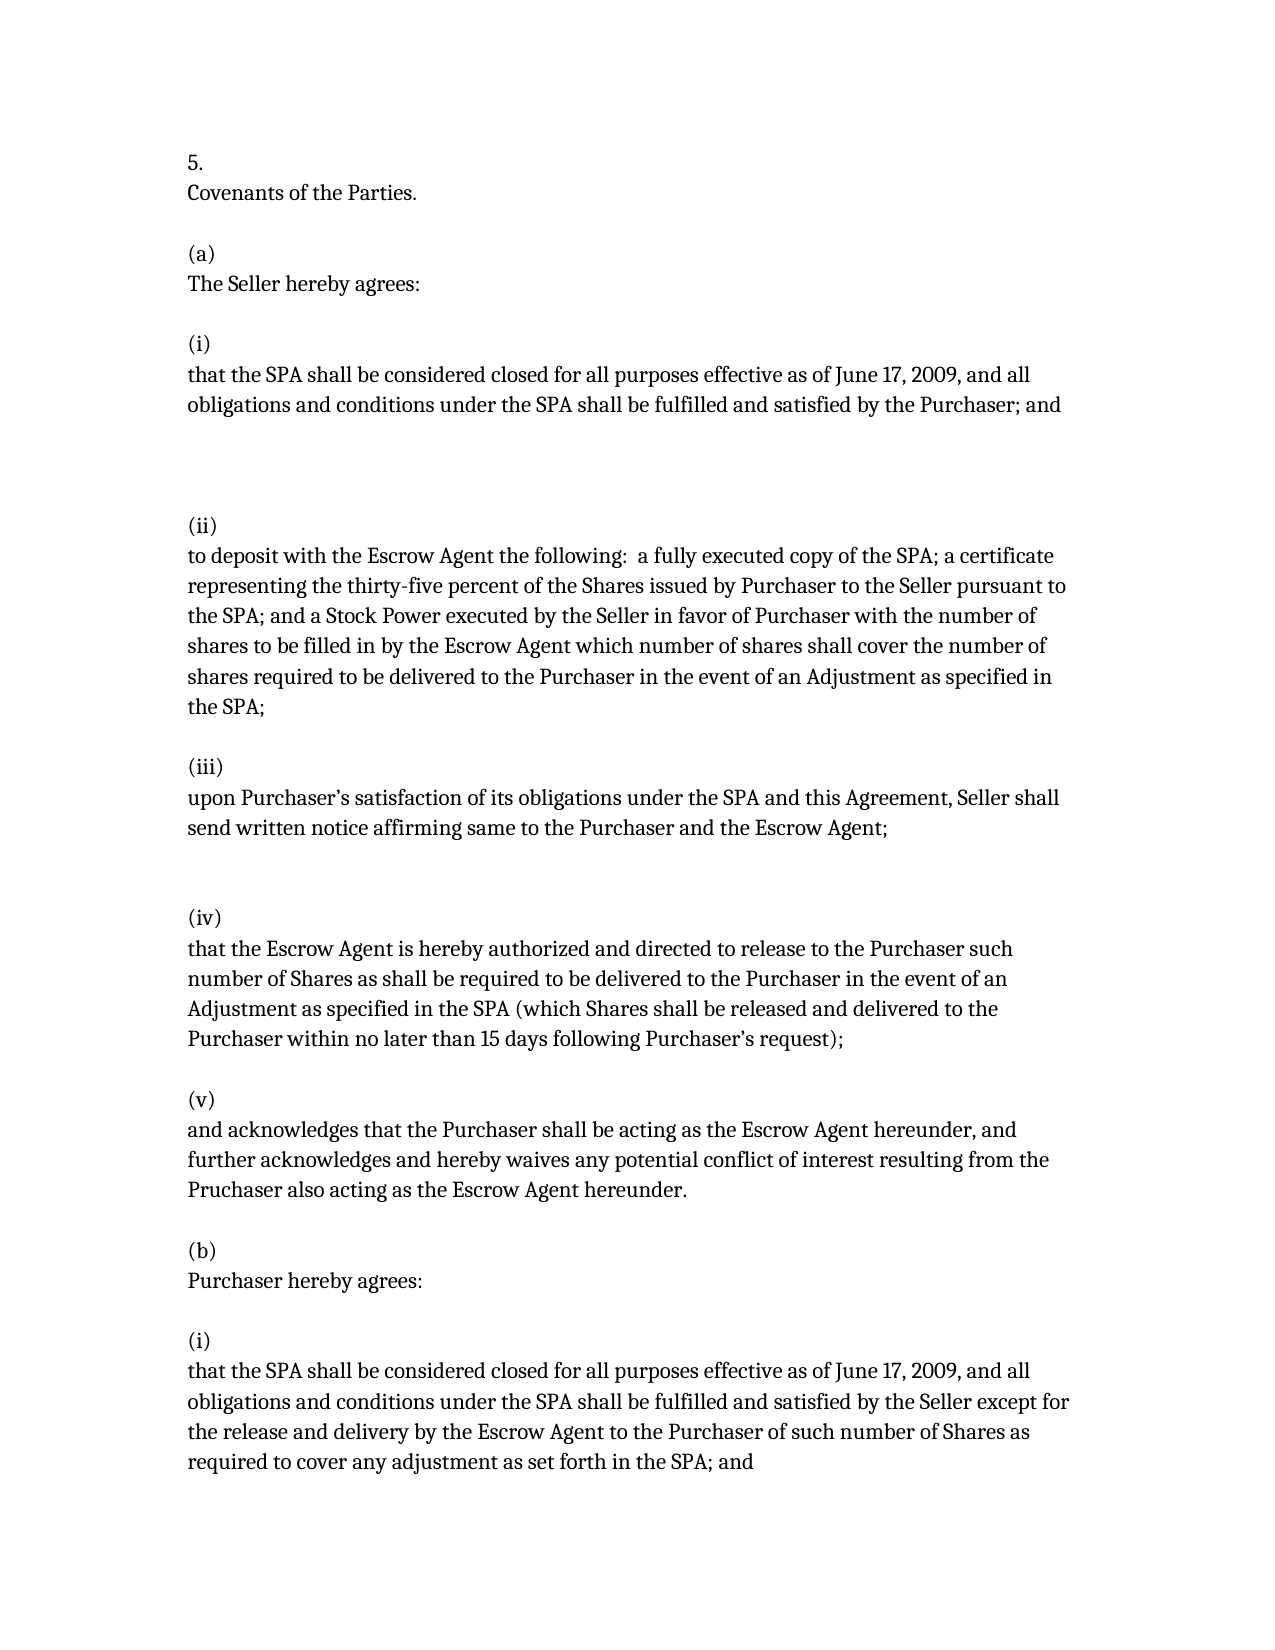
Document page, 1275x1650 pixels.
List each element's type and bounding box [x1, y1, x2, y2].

text [187, 150, 1087, 1475]
